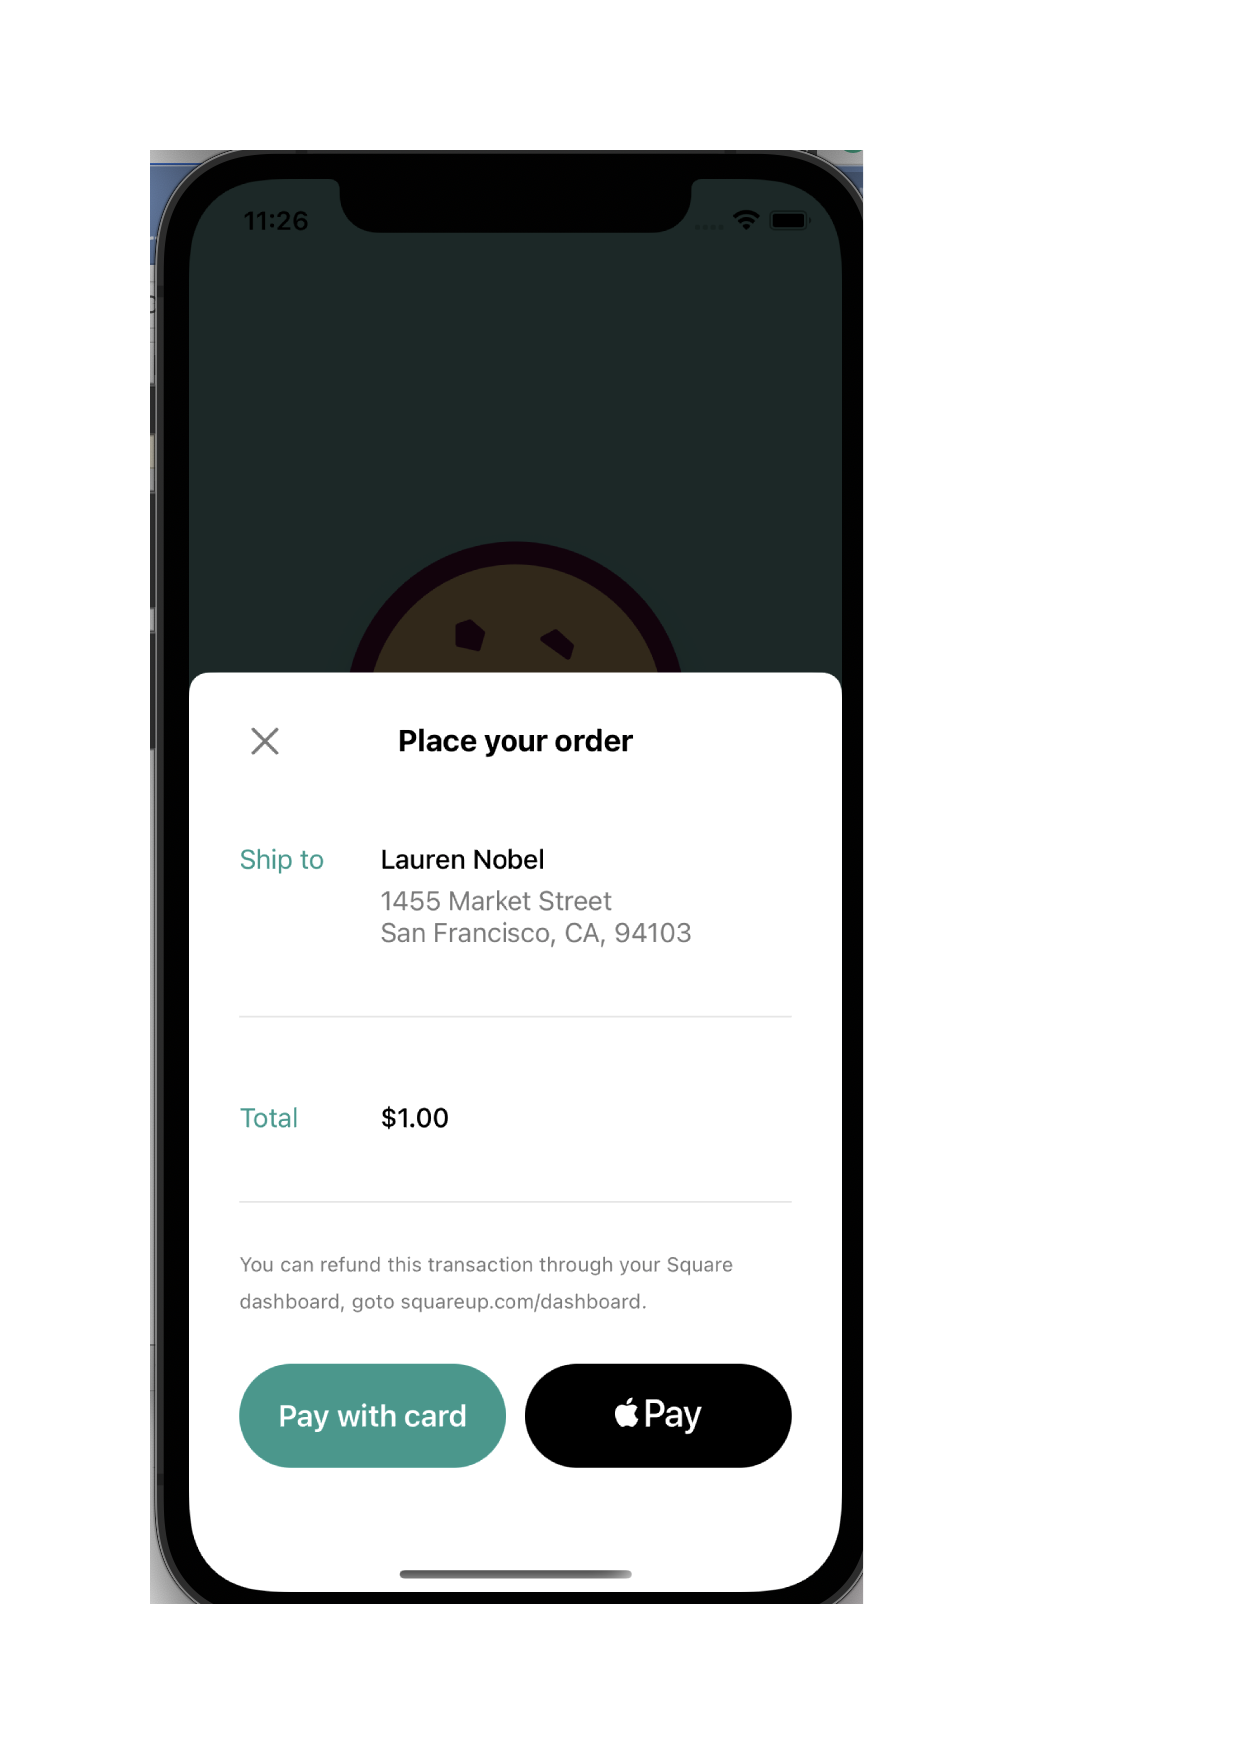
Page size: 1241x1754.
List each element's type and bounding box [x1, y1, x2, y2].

picture [150, 150, 864, 1604]
